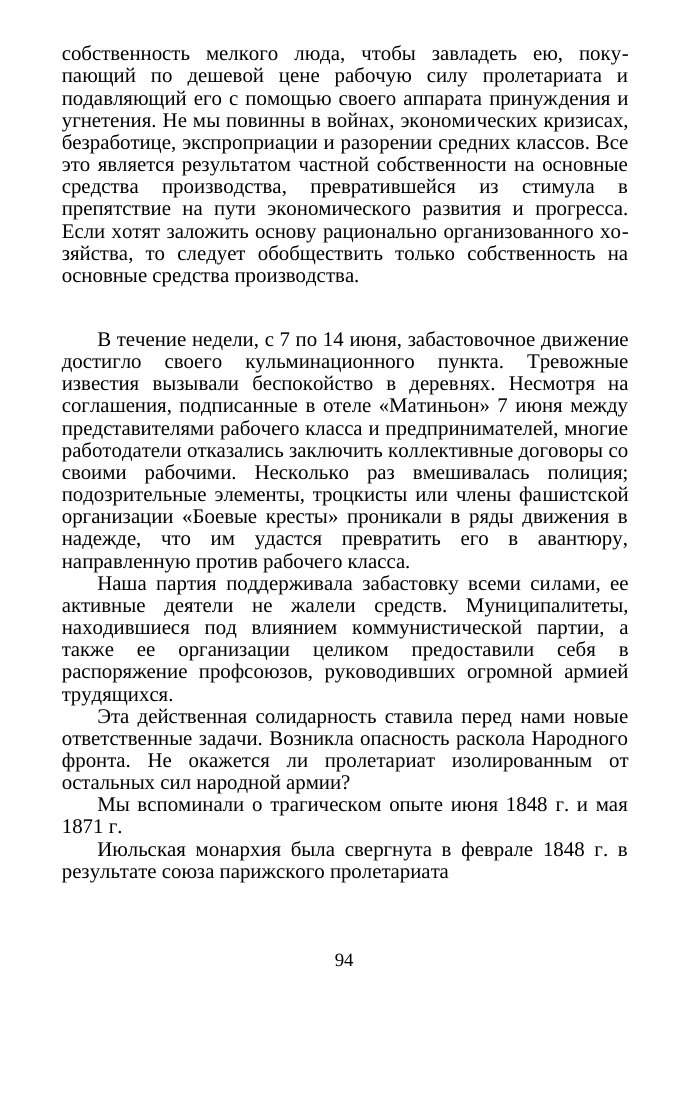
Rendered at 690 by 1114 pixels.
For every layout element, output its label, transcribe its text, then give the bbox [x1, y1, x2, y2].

text Эта действенная солидарность ставила перед нами новые ответственные задачи. Возникла опасность раскола Народного фронта. Не окажется ли пролетариат изолированным от остальных сил народной армии? [62, 706, 628, 794]
text В течение недели, с 7 по 14 июня, забастовочное движение достигло своего кульминационного пункта. Тревожные известия вызывали беспокойство в деревнях. Несмотря на соглашения, подписанные в отеле «Матиньон» 7 июня между представителями рабочего класса и предпринимателей, многие работодатели отказались заключить коллективные договоры со своими рабочими. Несколько раз вмешивалась полиция; подозрительные элементы, троцкисты или члены фашистской организации «Боевые кресты» проникали в ряды движения в надежде, что им удастся превратить его в авантюру, направленную против рабочего класса. [62, 329, 628, 573]
text Наша партия поддерживала забастовку всеми силами, ее активные деятели не жалели средств. Муниципалитеты, находившиеся под влиянием коммунистической партии, а также ее организации целиком предоставили себя в распоряжение профсоюзов, руководивших огромной армией трудящихся. [62, 573, 628, 706]
text собственность мелкого люда, чтобы завладеть ею, покупающий по дешевой цене рабочую силу пролетариата и подавляющий его с помощью своего аппарата принуждения и угнетения. Не мы повинны в войнах, экономических кризисах, безработице, экспроприации и разорении средних классов. Все это является результатом частной собственности на основные средства производства, превратившейся из стимула в препятствие на пути экономического развития и прогресса. Если хотят заложить основу рационально организованного хозяйства, то следует обобществить только собственность на основные средства производства. [62, 43, 628, 287]
text Мы вспоминали о трагическом опыте июня 1848 г. и мая 1871 г. [62, 794, 628, 838]
text 94 [334, 949, 353, 971]
text Июльская монархия была свергнута в феврале 1848 г. в результате союза парижского пролетариата [62, 838, 628, 883]
